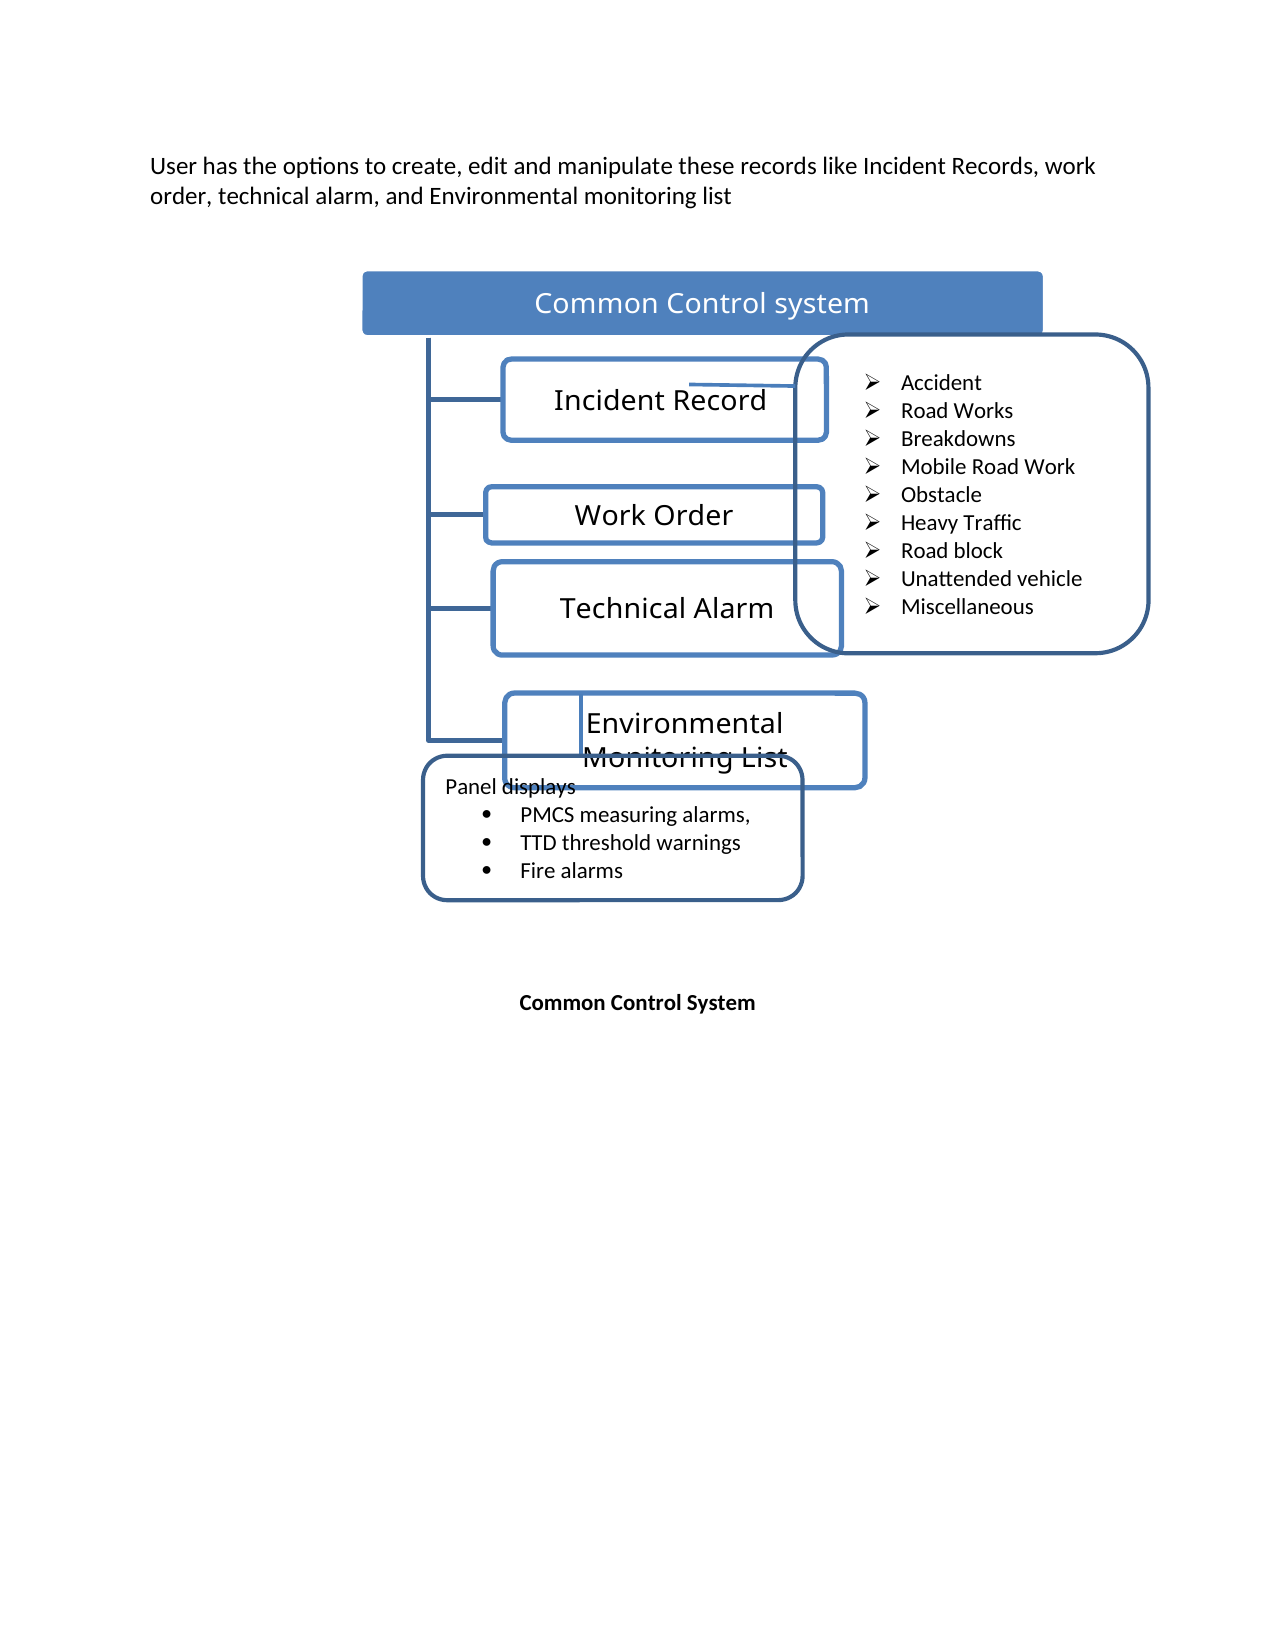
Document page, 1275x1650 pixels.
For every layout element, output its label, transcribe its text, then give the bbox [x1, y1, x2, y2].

text Common Control System [150, 988, 1125, 1016]
text User has the options to create, edit and manipulate these records like Incident Records, work order, technical alarm, and Environmental monitoring list [150, 150, 1125, 211]
